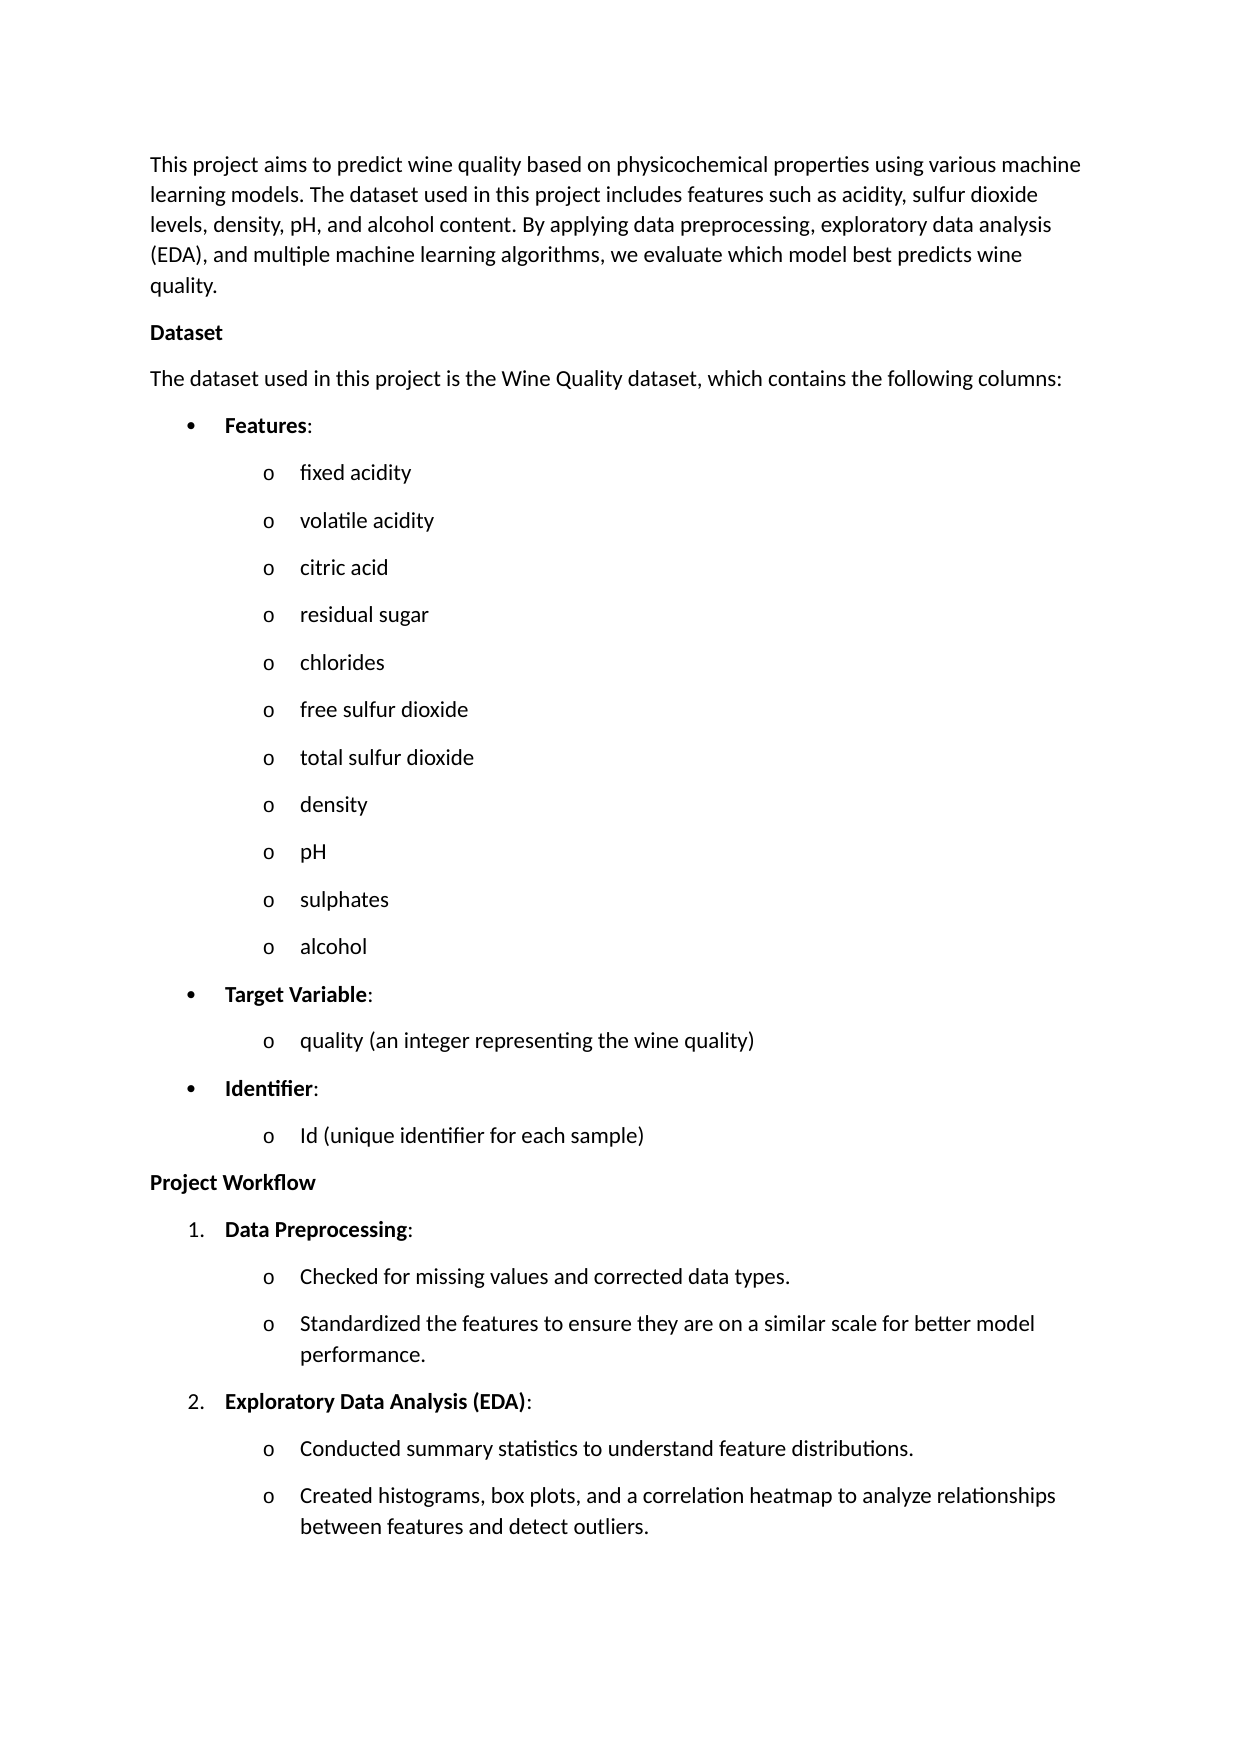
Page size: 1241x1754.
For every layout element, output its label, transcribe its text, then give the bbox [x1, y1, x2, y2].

list Conducted summary statistics to understand feature distributions. [262, 1434, 1090, 1462]
text The dataset used in this project is the Wine Quality dataset, which contains the following columns: [150, 364, 1090, 393]
list alcohol [262, 932, 1090, 961]
list sulphates [262, 885, 1090, 913]
list pH [262, 837, 1090, 866]
list Checked for missing values and corrected data types. [262, 1262, 1090, 1291]
list fixed acidity [262, 458, 1090, 487]
list Target Variable: [187, 980, 1090, 1008]
text Dataset [150, 318, 1090, 346]
list Exploratory Data Analysis (EDA): [187, 1387, 1090, 1415]
list Features: [187, 411, 1090, 439]
list citric acid [262, 553, 1090, 582]
list chlorides [262, 648, 1090, 676]
list Id (unique identifier for each sample) [262, 1121, 1090, 1149]
list total sulfur dioxide [262, 743, 1090, 771]
list Identifier: [187, 1074, 1090, 1102]
text Project Workflow [150, 1168, 1090, 1196]
list Created histograms, box plots, and a correlation heatmap to analyze relationships between features and detect outliers. [262, 1481, 1090, 1540]
list Data Preprocessing: [187, 1215, 1090, 1243]
list free sulfur dioxide [262, 695, 1090, 724]
list density [262, 790, 1090, 819]
text This project aims to predict wine quality based on physicochemical properties using various machine learning models. The dataset used in this project includes features such as acidity, sulfur dioxide levels, density, pH, and alcohol content. By applying data preprocessing, exploratory data analysis (EDA), and multiple machine learning algorithms, we evaluate which model best predicts wine quality. [150, 150, 1090, 299]
list volatile acidity [262, 506, 1090, 534]
list residual sugar [262, 601, 1090, 629]
list Standardized the features to ensure they are on a similar scale for better model performance. [262, 1309, 1090, 1368]
list quality (an integer representing the wine quality) [262, 1027, 1090, 1055]
